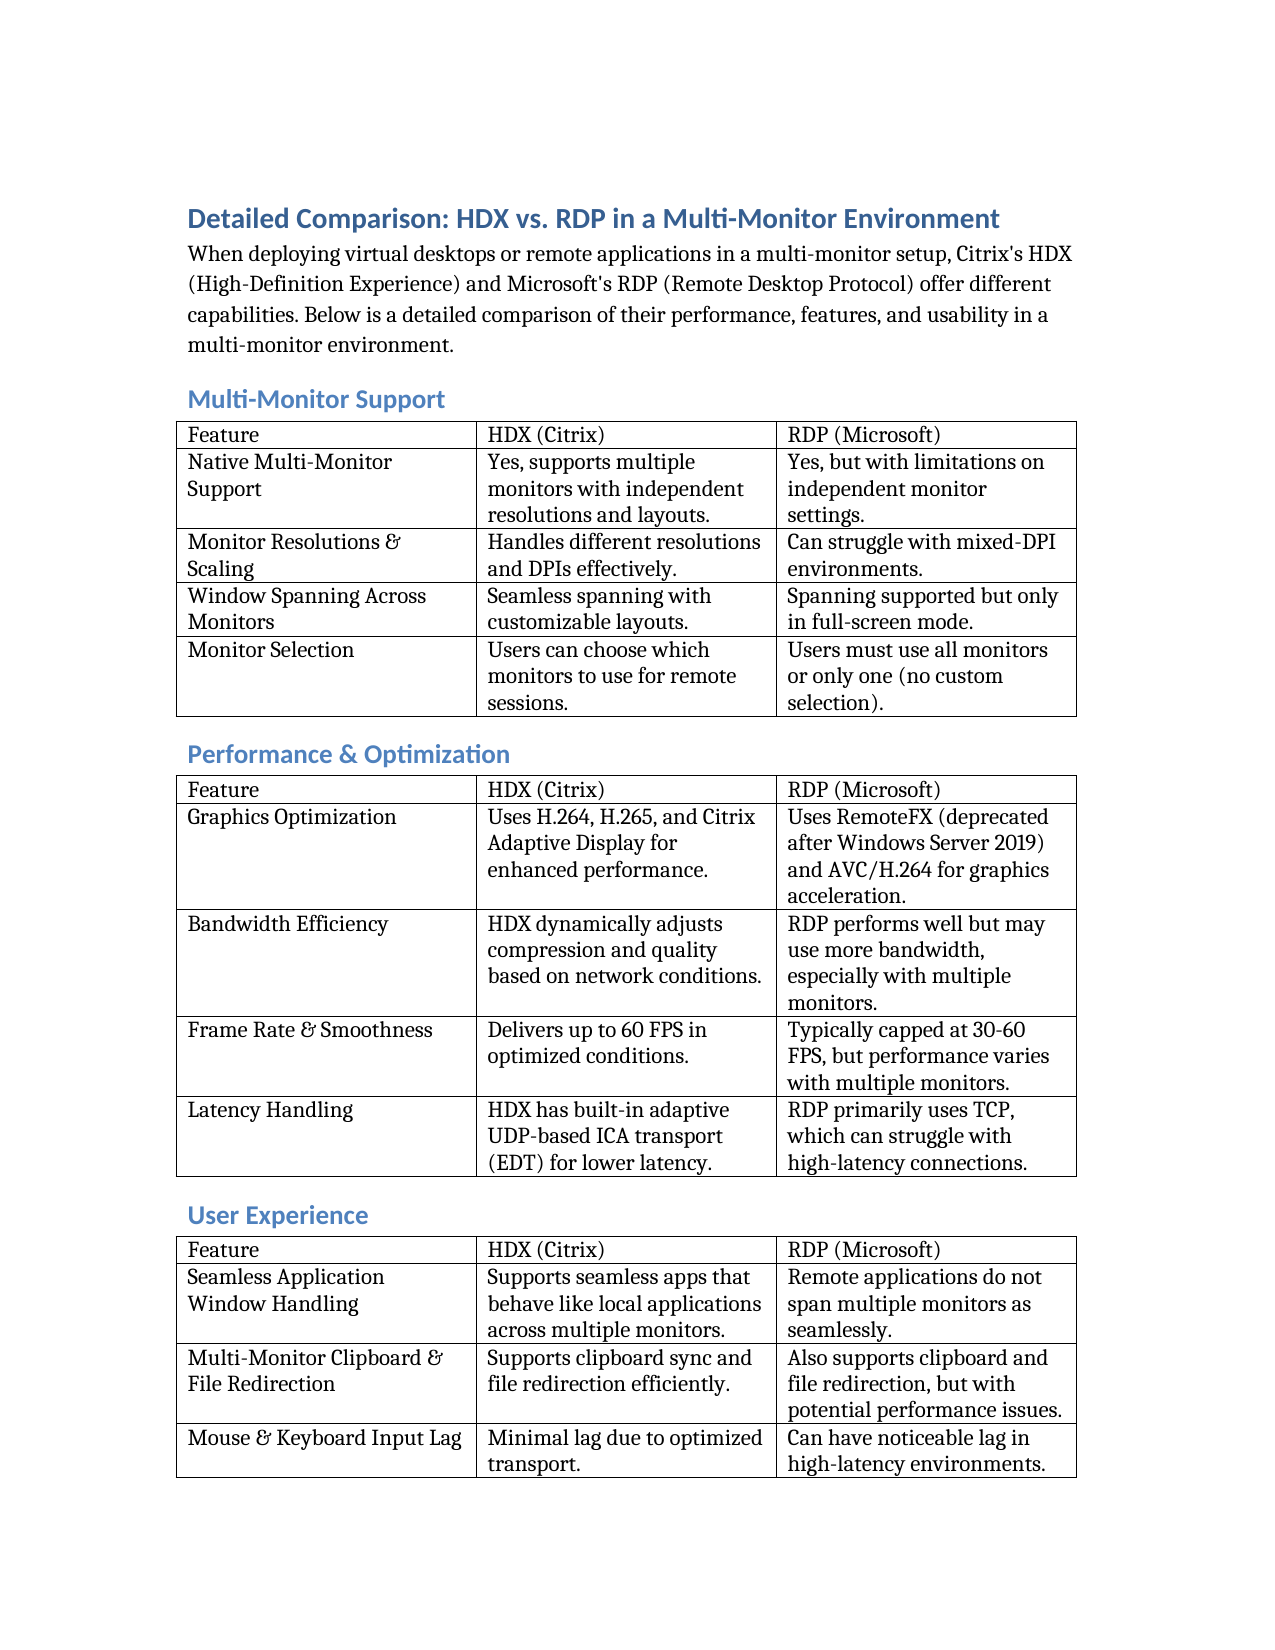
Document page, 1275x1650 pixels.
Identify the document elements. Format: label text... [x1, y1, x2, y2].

table_cell Handles different resolutions and DPIs effectively. [477, 529, 776, 582]
table_cell Delivers up to 60 FPS in optimized conditions. [477, 1017, 776, 1096]
table_header HDX (Citrix) [477, 1237, 776, 1263]
table_cell Uses H.264, H.265, and Citrix Adaptive Display for enhanced performance. [477, 804, 776, 909]
table_header Feature [177, 776, 476, 803]
table_cell Seamless Application Window Handling [177, 1264, 476, 1343]
table_cell HDX dynamically adjusts compression and quality based on network conditions. [477, 910, 776, 1016]
table_cell Bandwidth Efficiency [177, 910, 476, 1016]
table_cell Minimal lag due to optimized transport. [477, 1424, 776, 1477]
table_header HDX (Citrix) [477, 776, 776, 803]
table_cell RDP performs well but may use more bandwidth, especially with multiple monitors. [777, 910, 1076, 1016]
table_cell Monitor Resolutions & Scaling [177, 529, 476, 582]
table_cell Frame Rate & Smoothness [177, 1017, 476, 1096]
table_cell Yes, but with limitations on independent monitor settings. [777, 449, 1076, 528]
table_cell Graphics Optimization [177, 804, 476, 909]
table_cell Native Multi-Monitor Support [177, 449, 476, 528]
table_cell Spanning supported but only in full-screen mode. [777, 583, 1076, 636]
table_cell Uses RemoteFX (deprecated after Windows Server 2019) and AVC/H.264 for graphics acceleration. [777, 804, 1076, 909]
subtitle Performance & Optimization [187, 737, 1087, 771]
table_cell Users must use all monitors or only one (no custom selection). [777, 637, 1076, 716]
subtitle Detailed Comparison: HDX vs. RDP in a Multi-Monitor Environment [187, 200, 1087, 236]
table_header RDP (Microsoft) [777, 422, 1076, 448]
table_cell Can struggle with mixed-DPI environments. [777, 529, 1076, 582]
table_cell Multi-Monitor Clipboard & File Redirection [177, 1344, 476, 1423]
text When deploying virtual desktops or remote applications in a multi-monitor setup, Citrix's HDX (High-Definition Experience) and Microsoft's RDP (Remote Desktop Protocol) offer different capabilities. Below is a detailed comparison of their performance, features, and usability in a multi-monitor environment. [187, 241, 1087, 358]
table_header RDP (Microsoft) [777, 1237, 1076, 1263]
table_header Feature [177, 422, 476, 448]
table_cell Yes, supports multiple monitors with independent resolutions and layouts. [477, 449, 776, 528]
table_cell Also supports clipboard and file redirection, but with potential performance issues. [777, 1344, 1076, 1423]
table_header HDX (Citrix) [477, 422, 776, 448]
table_cell Remote applications do not span multiple monitors as seamlessly. [777, 1264, 1076, 1343]
subtitle Multi-Monitor Support [187, 383, 1087, 416]
table_cell HDX has built-in adaptive UDP-based ICA transport (EDT) for lower latency. [477, 1097, 776, 1176]
table_cell Window Spanning Across Monitors [177, 583, 476, 636]
table_cell Latency Handling [177, 1097, 476, 1176]
table_cell Seamless spanning with customizable layouts. [477, 583, 776, 636]
table_cell Mouse & Keyboard Input Lag [177, 1424, 476, 1477]
table_cell Supports clipboard sync and file redirection efficiently. [477, 1344, 776, 1423]
table_cell Typically capped at 30-60 FPS, but performance varies with multiple monitors. [777, 1017, 1076, 1096]
table_cell Monitor Selection [177, 637, 476, 716]
table_header RDP (Microsoft) [777, 776, 1076, 803]
table_cell Can have noticeable lag in high-latency environments. [777, 1424, 1076, 1477]
table_header Feature [177, 1237, 476, 1263]
table_cell Supports seamless apps that behave like local applications across multiple monitors. [477, 1264, 776, 1343]
table_cell RDP primarily uses TCP, which can struggle with high-latency connections. [777, 1097, 1076, 1176]
table_cell Users can choose which monitors to use for remote sessions. [477, 637, 776, 716]
subtitle User Experience [187, 1198, 1087, 1231]
